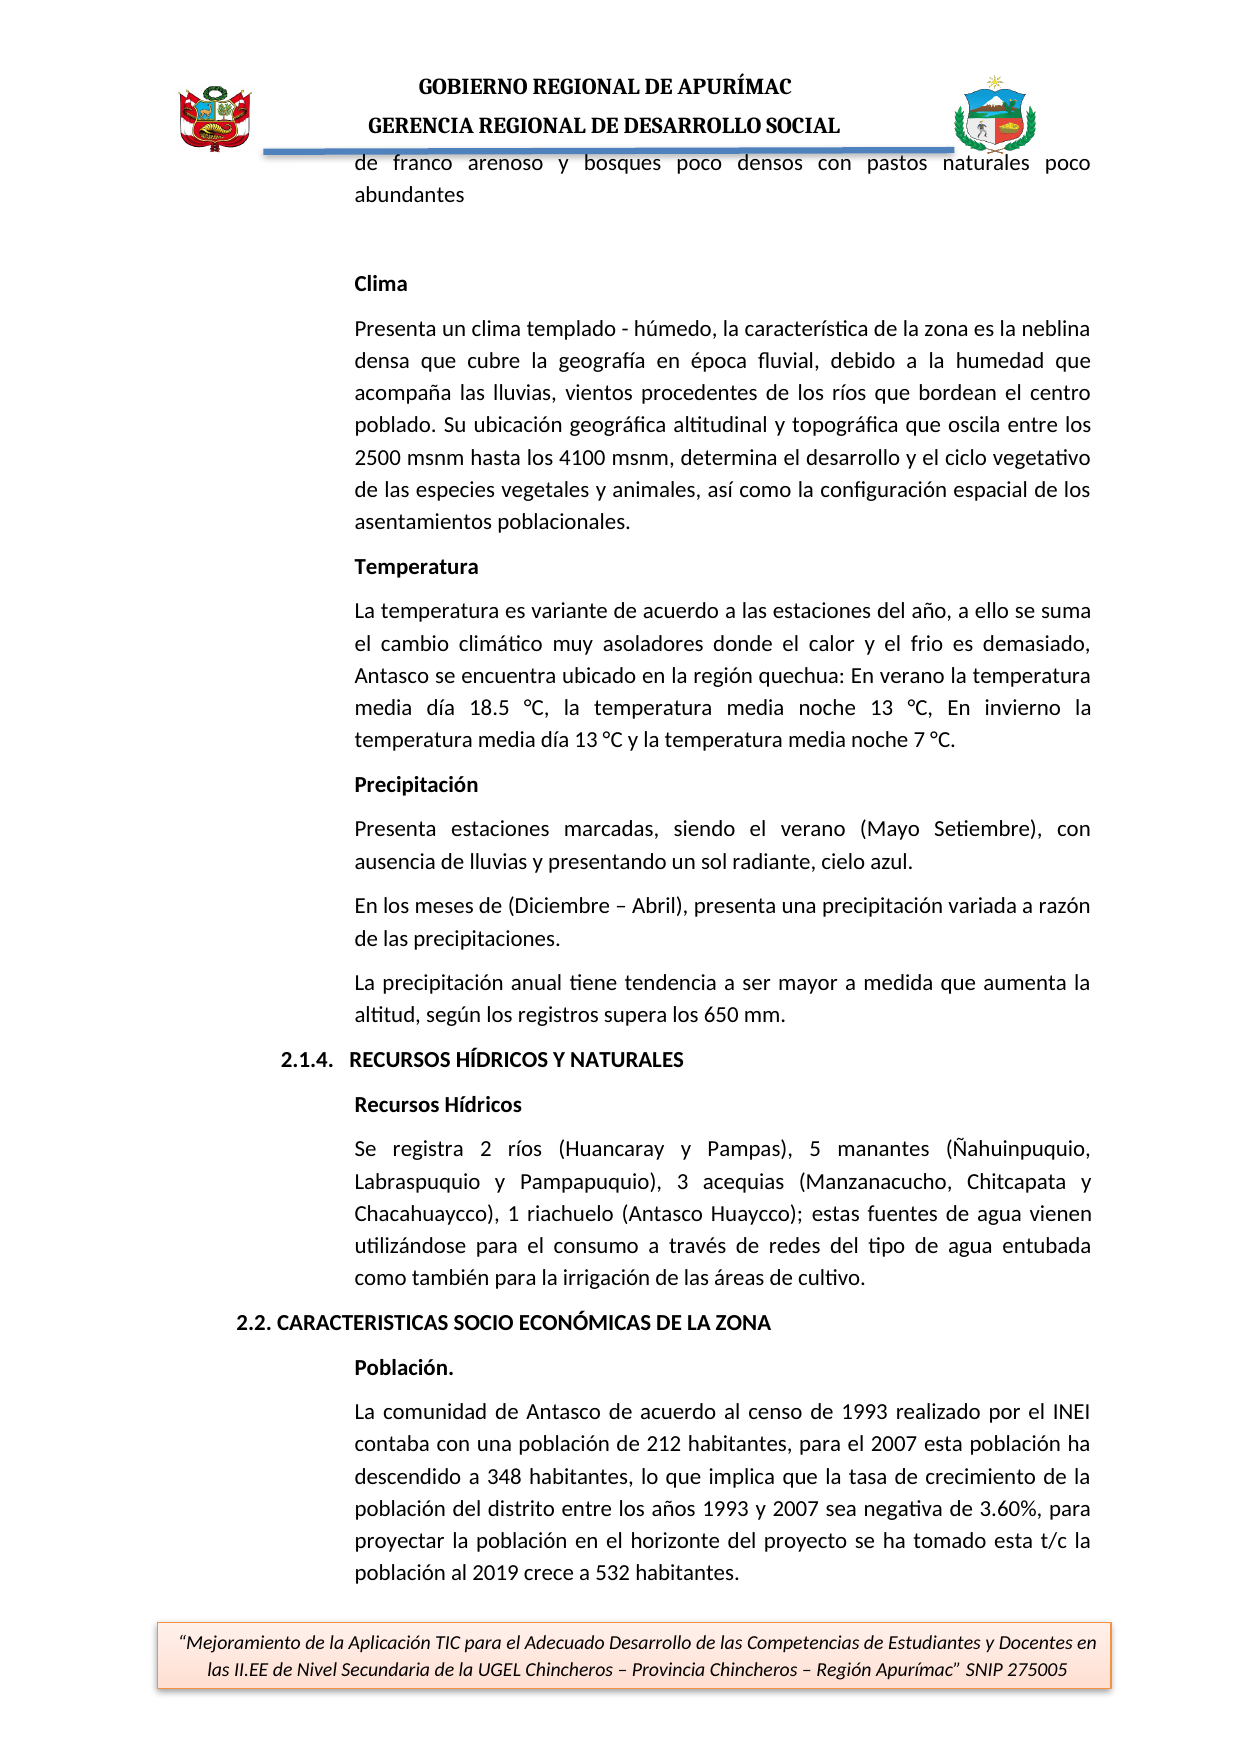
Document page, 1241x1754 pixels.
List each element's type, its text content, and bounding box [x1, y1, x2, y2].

text 2.2. CARACTERISTICAS SOCIO ECONÓMICAS DE LA ZONA [236, 1308, 1092, 1336]
picture [174, 84, 255, 154]
list Precipitación [354, 770, 1092, 798]
text En los meses de (Diciembre – Abril), presenta una precipitación variada a razón de las precipitaciones. [354, 891, 1092, 952]
picture [954, 74, 1036, 148]
list La temperatura es variante de acuerdo a las estaciones del año, a ello se suma el cambio climático muy asoladores donde el calor y el frio es demasiado, Antasco se encuentra ubicado en la región quechua: En verano la temperatura media día 18.5 °C, la temperatura media noche 13 °C, En invierno la temperatura media día 13 °C y la temperatura media noche 7 °C. [354, 596, 1092, 753]
text La precipitación anual tiene tendencia a ser mayor a medida que aumenta la altitud, según los registros supera los 650 mm. [354, 968, 1092, 1028]
text La comunidad de Antasco de acuerdo al censo de 1993 realizado por el INEI contaba con una población de 212 habitantes, para el 2007 esta población ha descendido a 348 habitantes, lo que implica que la tasa de crecimiento de la población del distrito entre los años 1993 y 2007 sea negativa de 3.60%, para proyectar la población en el horizonte del proyecto se ha tomado esta t/c la población al 2019 crece a 532 habitantes. [354, 1397, 1092, 1586]
list Recursos Hídricos [354, 1090, 1092, 1118]
list Temperatura [354, 552, 1092, 580]
text Presenta estaciones marcadas, siendo el verano (Mayo Setiembre), con ausencia de lluvias y presentando un sol radiante, cielo azul. [354, 814, 1092, 875]
text Clima [354, 269, 1092, 297]
list Se registra 2 ríos (Huancaray y Pampas), 5 manantes (Ñahuinpuquio, Labraspuquio y Pampapuquio), 3 acequias (Manzanacucho, Chitcapata y Chacahuaycco), 1 riachuelo (Antasco Huaycco); estas fuentes de agua vienen utilizándose para el consumo a través de redes del tipo de agua entubada como también para la irrigación de las áreas de cultivo. [354, 1134, 1092, 1291]
text Presenta un clima templado - húmedo, la característica de la zona es la neblina densa que cubre la geografía en época fluvial, debido a la humedad que acompaña las lluvias, vientos procedentes de los ríos que bordean el centro poblado. Su ubicación geográfica altitudinal y topográfica que oscila entre los 2500 msnm hasta los 4100 msnm, determina el desarrollo y el ciclo vegetativo de las especies vegetales y animales, así como la configuración espacial de los asentamientos poblacionales. [354, 314, 1092, 535]
text 2.1.4. RECURSOS HÍDRICOS Y NATURALES [281, 1045, 1092, 1073]
list Población. [354, 1353, 1092, 1381]
